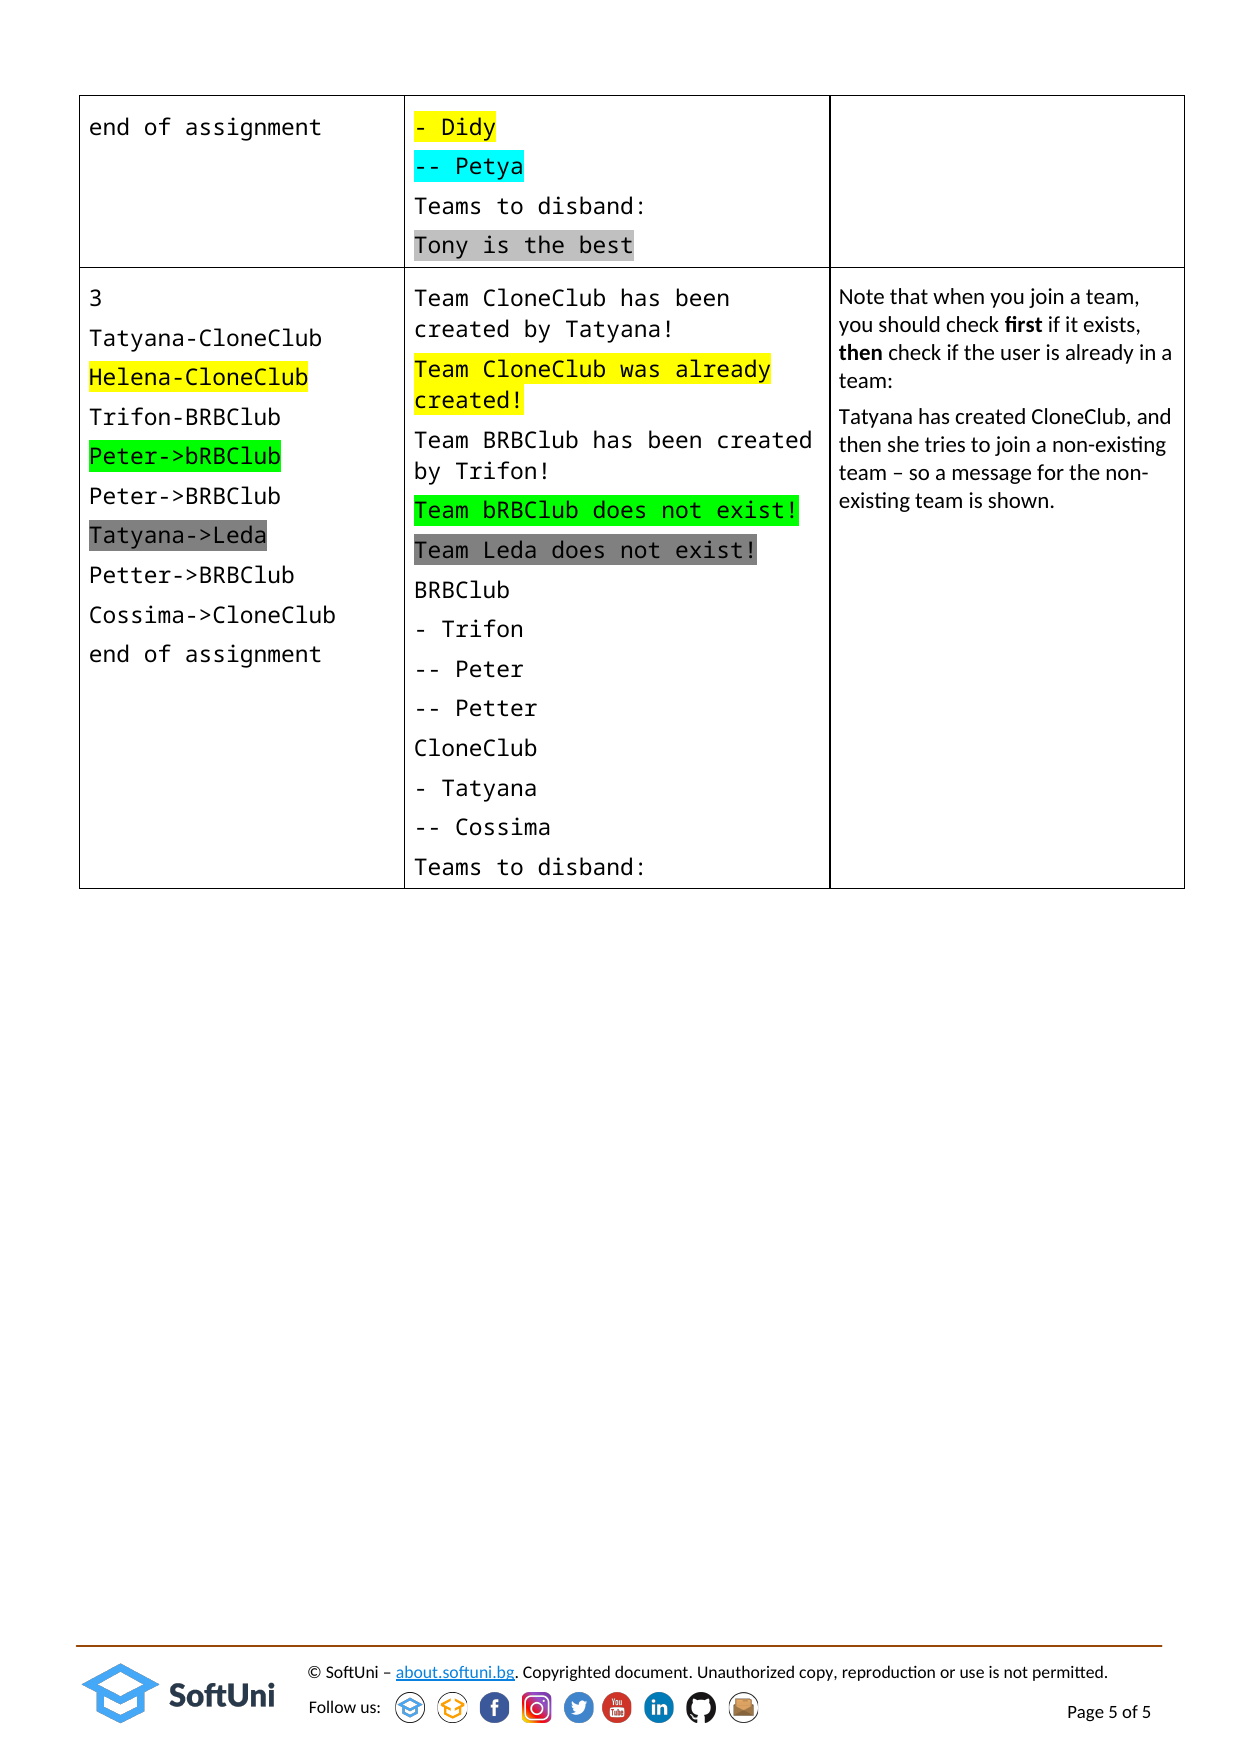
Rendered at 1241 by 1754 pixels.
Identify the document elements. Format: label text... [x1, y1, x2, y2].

picture [644, 1714, 653, 1723]
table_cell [405, 96, 829, 267]
table_cell Team CloneClub has been created by Tatyana! Team CloneClub was already created! Team BRBClub has been created by Trifon! Team bRBClub does not exist! Team Leda does not exist! BRBClub - Trifon -- Peter -- Petter CloneClub - Tatyana -- Cossima Teams to disband: [405, 268, 829, 888]
picture [686, 1692, 716, 1723]
picture [479, 1692, 510, 1723]
picture [665, 1714, 674, 1723]
picture [437, 1692, 468, 1723]
picture [644, 1692, 653, 1701]
picture [75, 1658, 281, 1729]
picture [728, 1692, 759, 1723]
picture [522, 1692, 552, 1723]
picture [564, 1692, 594, 1723]
picture [658, 1705, 667, 1714]
picture [665, 1692, 674, 1701]
table_cell Note that when you join a team, you should check first if it exists, then check if the user is already in a team: Tatyana has created CloneClub, and then she tries to join a non-existing team – so a message for the non-existing team is shown. [831, 268, 1184, 888]
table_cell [831, 96, 1184, 267]
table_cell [80, 96, 404, 267]
picture [395, 1692, 425, 1723]
picture [602, 1692, 632, 1723]
table_cell 3 Tatyana-CloneClub Helena-CloneClub Trifon-BRBClub Peter->bRBClub Peter->BRBClub Tatyana->Leda Petter->BRBClub Cossima->CloneClub end of assignment [80, 268, 404, 888]
